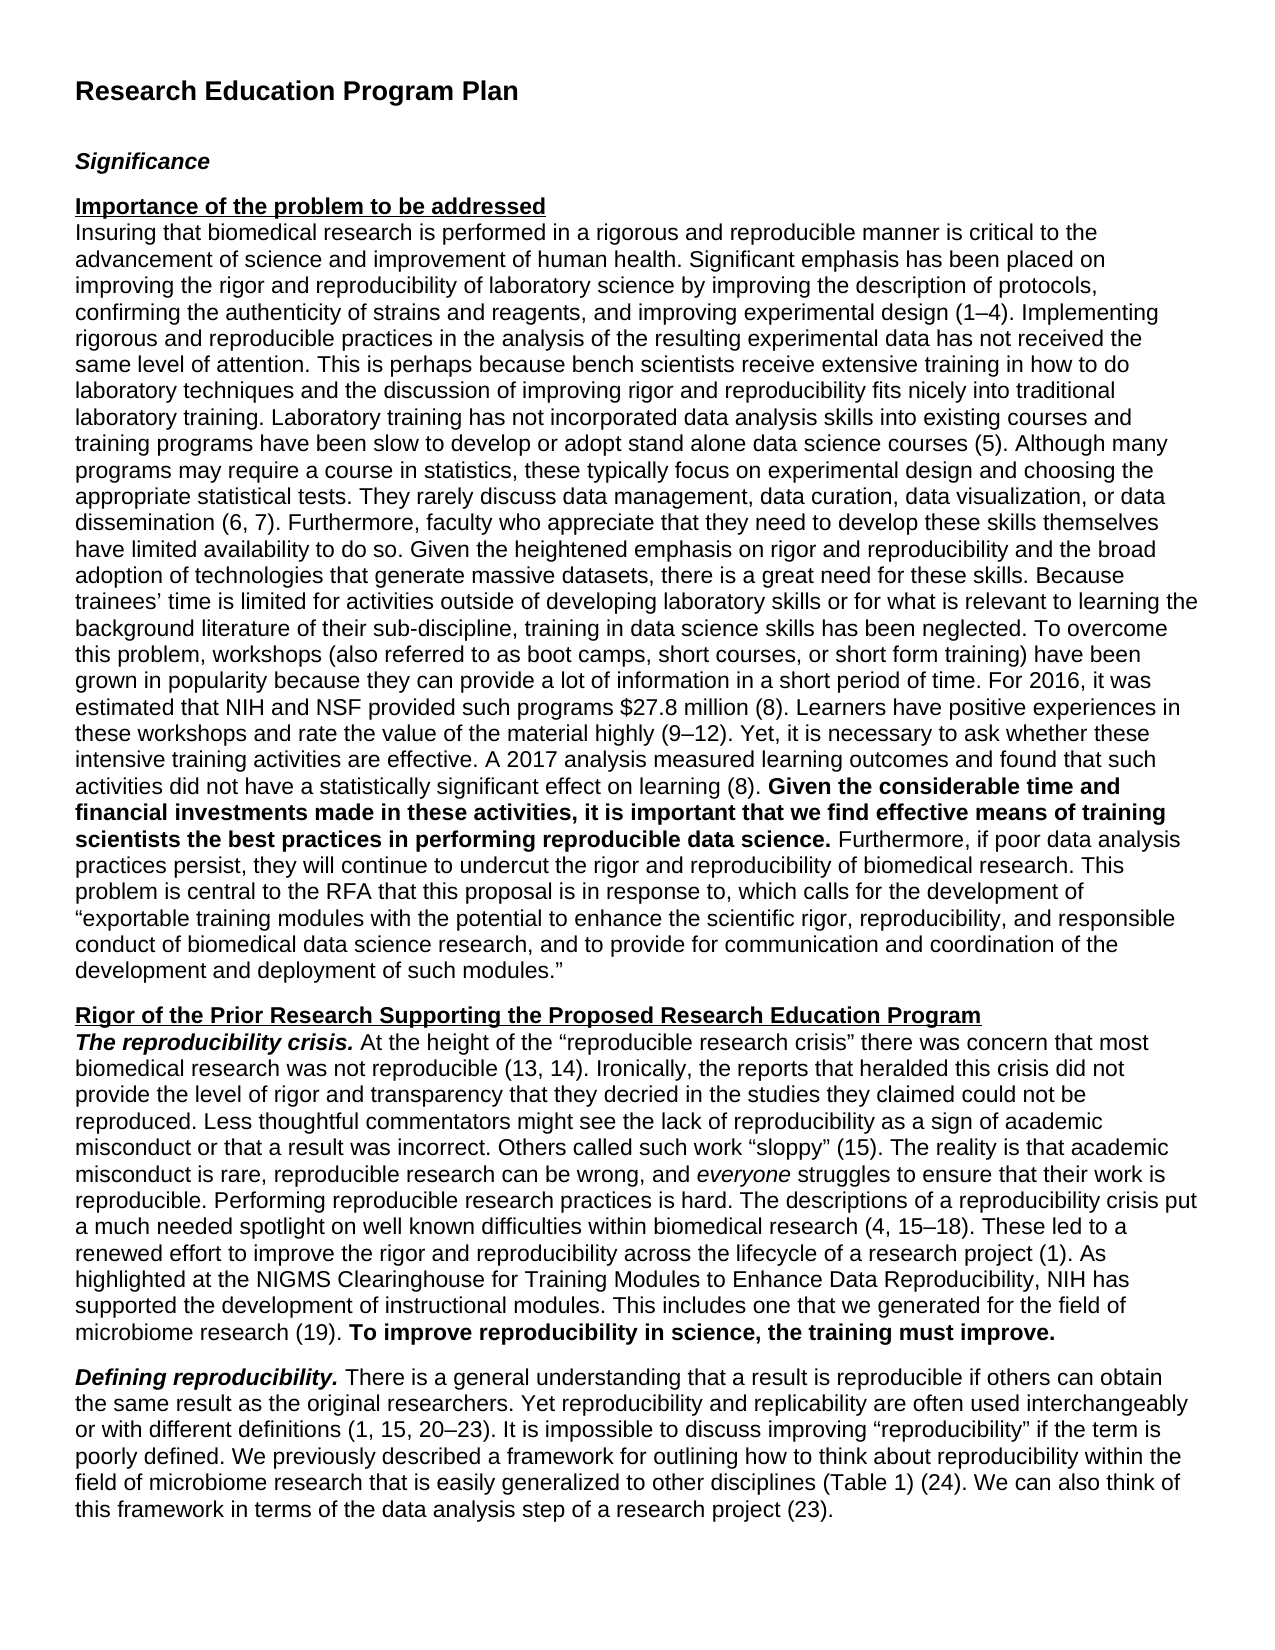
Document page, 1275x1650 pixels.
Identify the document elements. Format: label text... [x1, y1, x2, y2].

text Insuring that biomedical research is performed in a rigorous and reproducible manner is critical to the advancement of science and improvement of human health. Significant emphasis has been placed on improving the rigor and reproducibility of laboratory science by improving the description of protocols, confirming the authenticity of strains and reagents, and improving experimental design (1–4). Implementing rigorous and reproducible practices in the analysis of the resulting experimental data has not received the same level of attention. This is perhaps because bench scientists receive extensive training in how to do laboratory techniques and the discussion of improving rigor and reproducibility fits nicely into traditional laboratory training. Laboratory training has not incorporated data analysis skills into existing courses and training programs have been slow to develop or adopt stand alone data science courses (5). Although many programs may require a course in statistics, these typically focus on experimental design and choosing the appropriate statistical tests. They rarely discuss data management, data curation, data visualization, or data dissemination (6, 7). Furthermore, faculty who appreciate that they need to develop these skills themselves have limited availability to do so. Given the heightened emphasis on rigor and reproducibility and the broad adoption of technologies that generate massive datasets, there is a great need for these skills. Because trainees’ time is limited for activities outside of developing laboratory skills or for what is relevant to learning the background literature of their sub-discipline, training in data science skills has been neglected. To overcome this problem, workshops (also referred to as boot camps, short courses, or short form training) have been grown in popularity because they can provide a lot of information in a short period of time. For 2016, it was estimated that NIH and NSF provided such programs $27.8 million (8). Learners have positive experiences in these workshops and rate the value of the material highly (9–12). Yet, it is necessary to ask whether these intensive training activities are effective. A 2017 analysis measured learning outcomes and found that such activities did not have a statistically significant effect on learning (8). Given the considerable time and financial investments made in these activities, it is important that we find effective means of training scientists the best practices in performing reproducible data science. Furthermore, if poor data analysis practices persist, they will continue to undercut the rigor and reproducibility of biomedical research. This problem is central to the RFA that this proposal is in response to, which calls for the development of “exportable training modules with the potential to enhance the scientific rigor, reproducibility, and responsible conduct of biomedical data science research, and to provide for communication and coordination of the development and deployment of such modules.” [75, 219, 1200, 984]
subtitle Importance of the problem to be addressed [75, 193, 1200, 219]
subtitle Significance [75, 148, 1200, 174]
text The reproducibility crisis. At the height of the “reproducible research crisis” there was concern that most biomedical research was not reproducible (13, 14). Ironically, the reports that heralded this crisis did not provide the level of rigor and transparency that they decried in the studies they claimed could not be reproduced. Less thoughtful commentators might see the lack of reproducibility as a sign of academic misconduct or that a result was incorrect. Others called such work “sloppy” (15). The reality is that academic misconduct is rare, reproducible research can be wrong, and everyone struggles to ensure that their work is reproducible. Performing reproducible research practices is hard. The descriptions of a reproducibility crisis put a much needed spotlight on well known difficulties within biomedical research (4, 15–18). These led to a renewed effort to improve the rigor and reproducibility across the lifecycle of a research project (1). As highlighted at the NIGMS Clearinghouse for Training Modules to Enhance Data Reproducibility, NIH has supported the development of instructional modules. This includes one that we generated for the field of microbiome research (19). To improve reproducibility in science, the training must improve. [75, 1029, 1200, 1345]
subtitle Rigor of the Prior Research Supporting the Proposed Research Education Program [75, 1002, 1200, 1029]
subtitle Research Education Program Plan [75, 75, 1200, 106]
